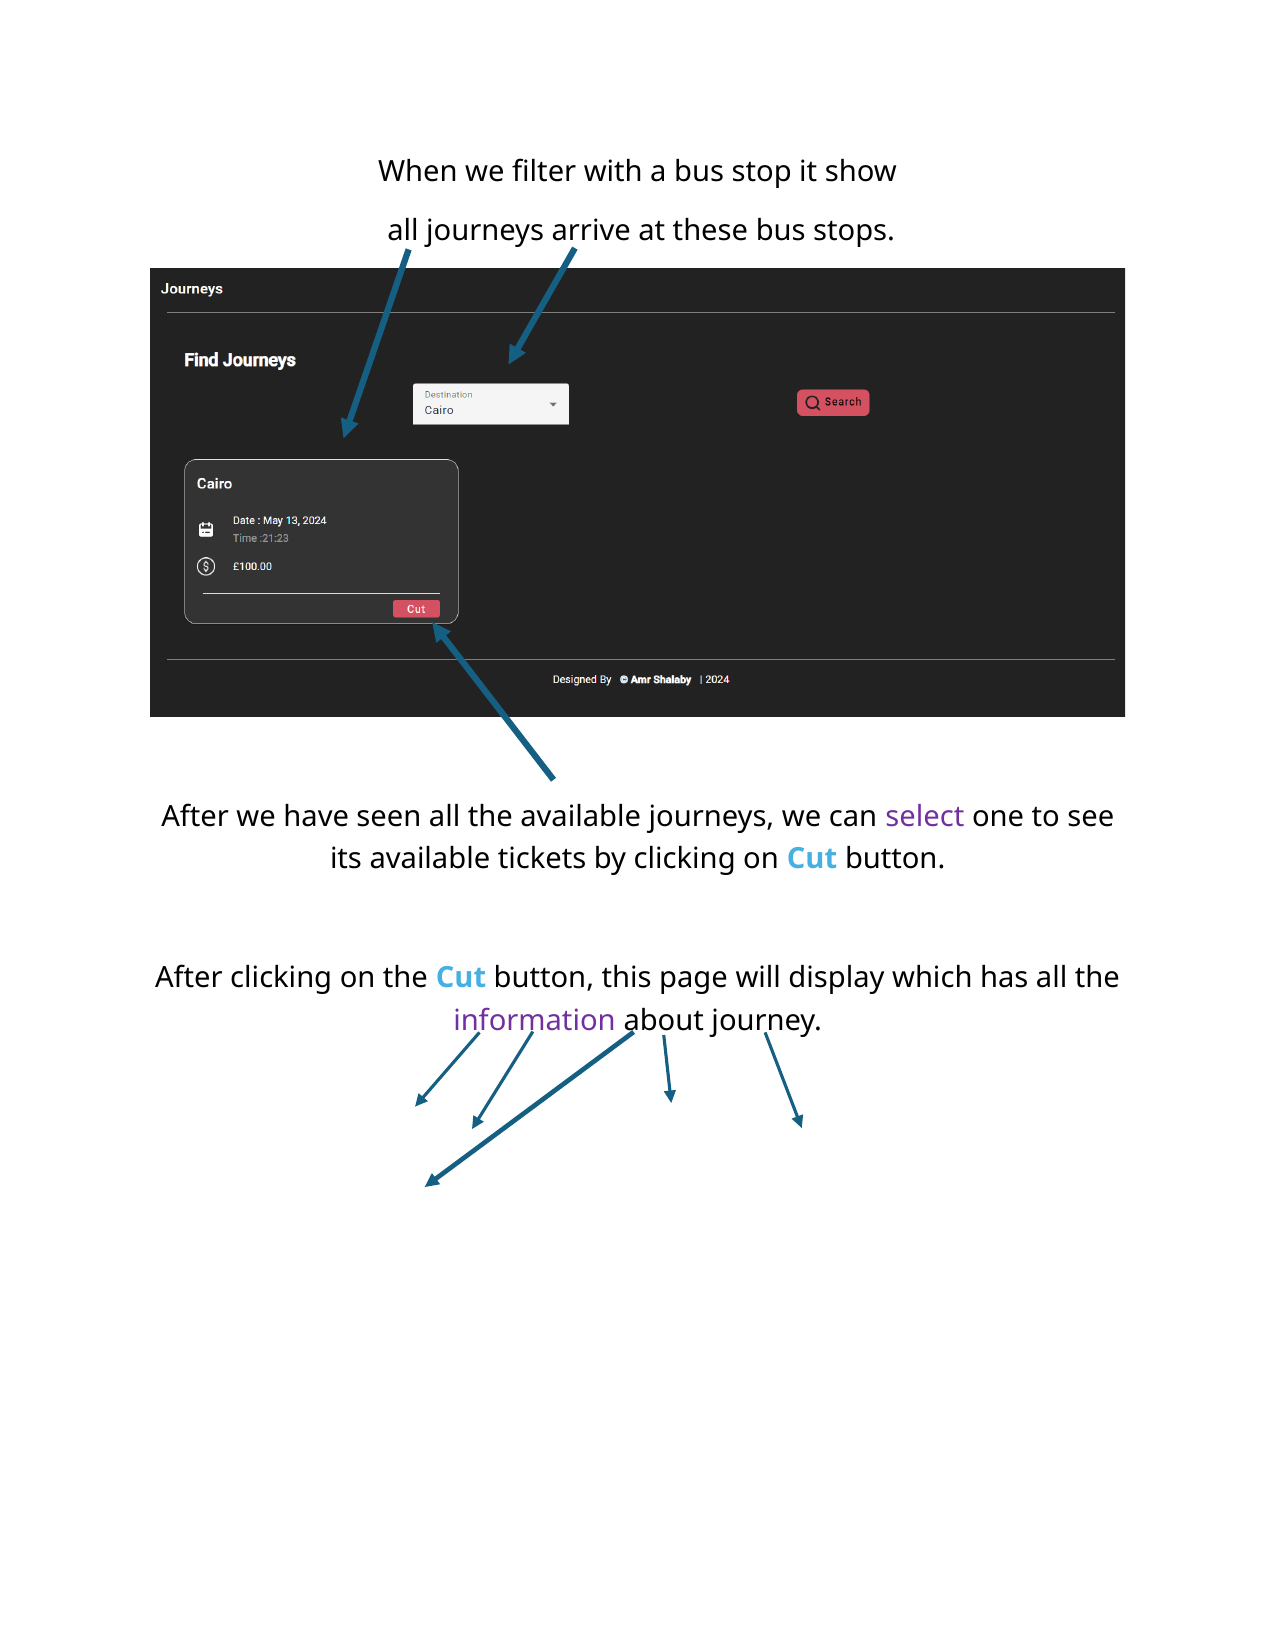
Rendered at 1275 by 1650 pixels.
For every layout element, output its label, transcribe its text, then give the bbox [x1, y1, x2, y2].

text all journeys arrive at these bus stops. [150, 209, 1125, 249]
picture [150, 268, 1125, 717]
text When we filter with a bus stop it show [150, 150, 1125, 190]
text After we have seen all the available journeys, we can select one to see its available tickets by clicking on Cut button. [150, 795, 1125, 877]
text After clicking on the Cut button, this page will display which has all the information about journey. [150, 957, 1125, 1039]
